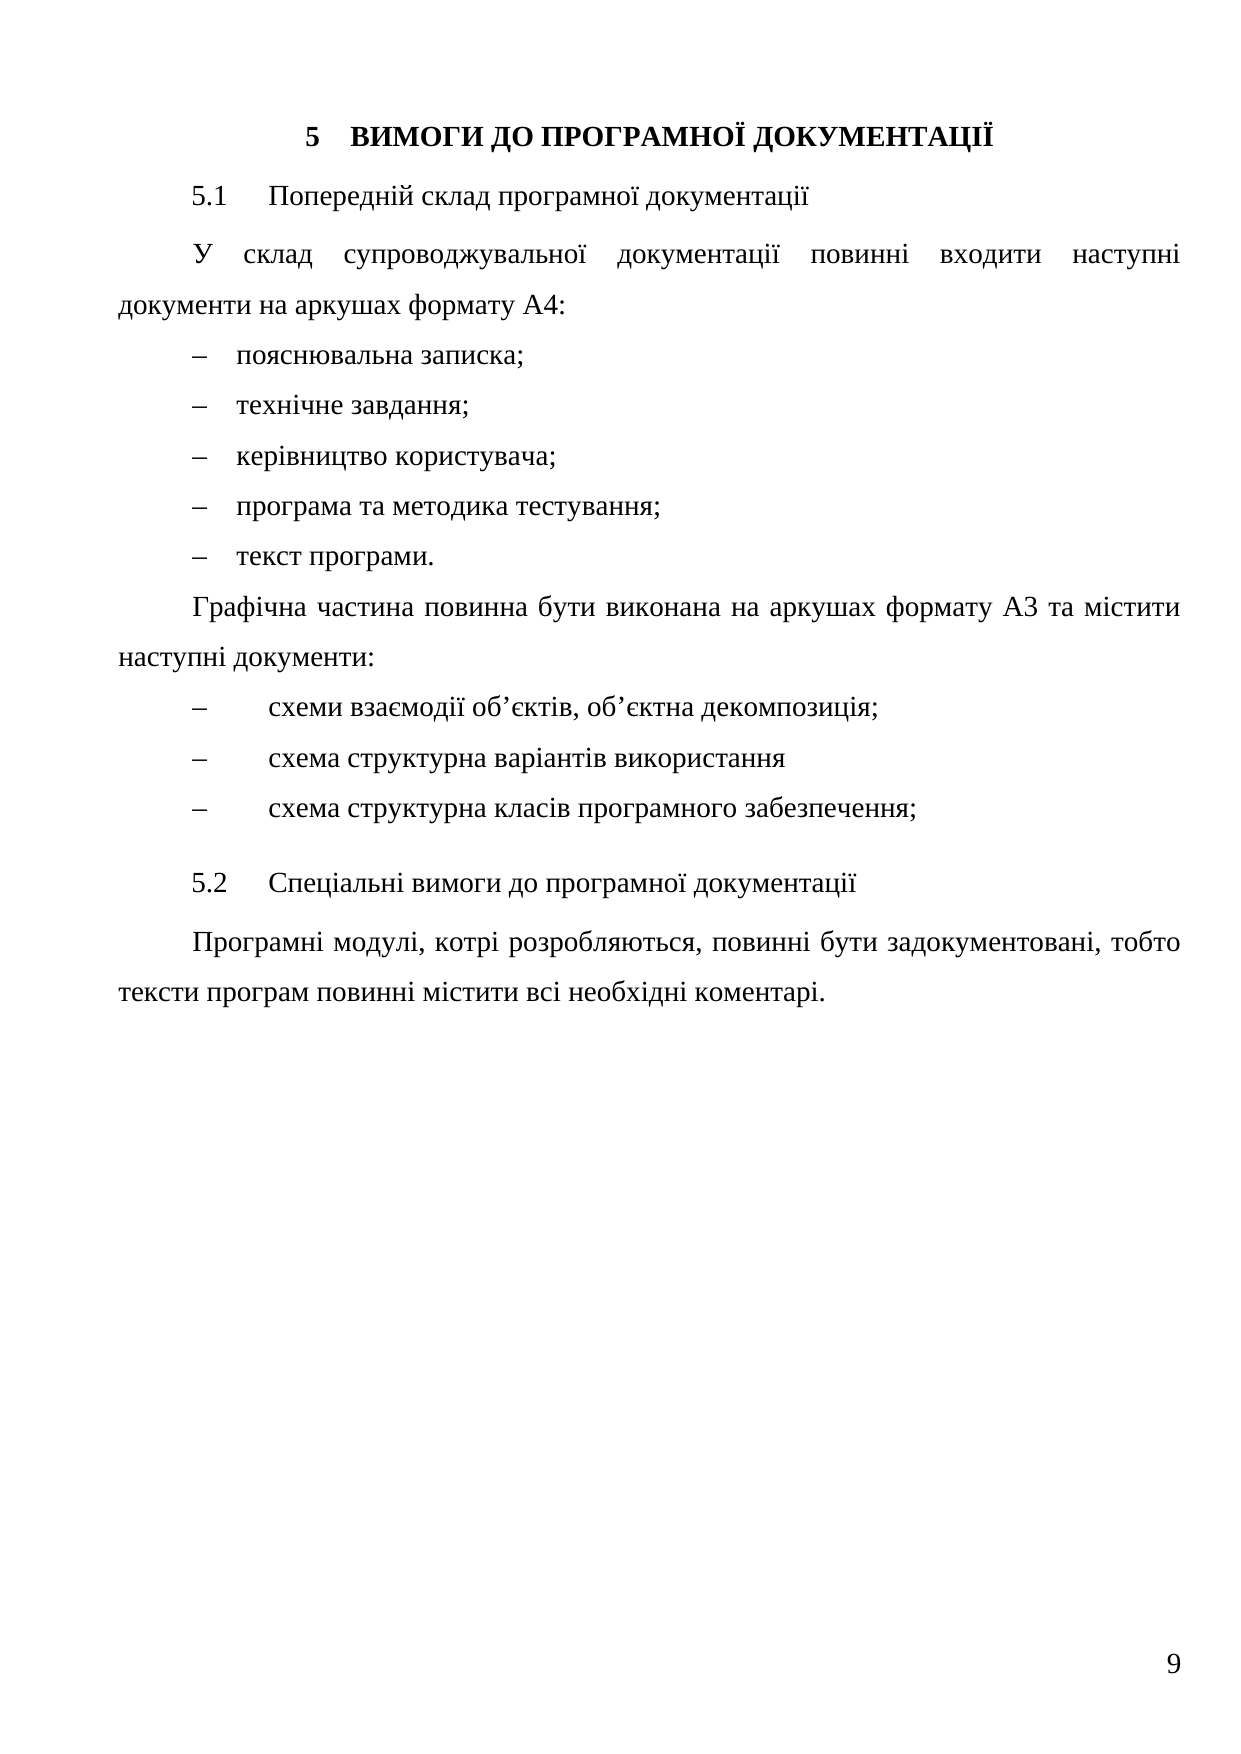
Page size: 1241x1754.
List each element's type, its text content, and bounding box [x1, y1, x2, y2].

text Графічна частина повинна бути виконана на аркушах формату А3 та містити наступні документи: [118, 589, 1181, 673]
text Програмні модулі, котрі розробляються, повинні бути задокументовані, тобто тексти програм повинні містити всі необхідні коментарі. [118, 924, 1181, 1008]
list схеми взаємодії об’єктів, об’єктна декомпозиція; [118, 689, 1181, 723]
subtitle Попередній склад програмної документації [118, 178, 1181, 212]
text У склад супроводжувальної документації повинні входити наступні документи на аркушах формату А4: [118, 237, 1181, 320]
list схема структурна класів програмного забезпечення; [118, 790, 1181, 823]
subtitle Спеціальні вимоги до програмної документації [118, 865, 1181, 899]
list пояснювальна записка; [192, 337, 1181, 371]
list схема структурна варіантів використання [118, 740, 1181, 773]
subtitle ВИМОГИ ДО ПРОГРАМНОЇ ДОКУМЕНТАЦІЇ [118, 119, 1181, 153]
list текст програми. [192, 538, 1181, 572]
list технічне завдання; [192, 387, 1181, 421]
list програма та методика тестування; [192, 488, 1181, 522]
list керівництво користувача; [192, 438, 1181, 471]
